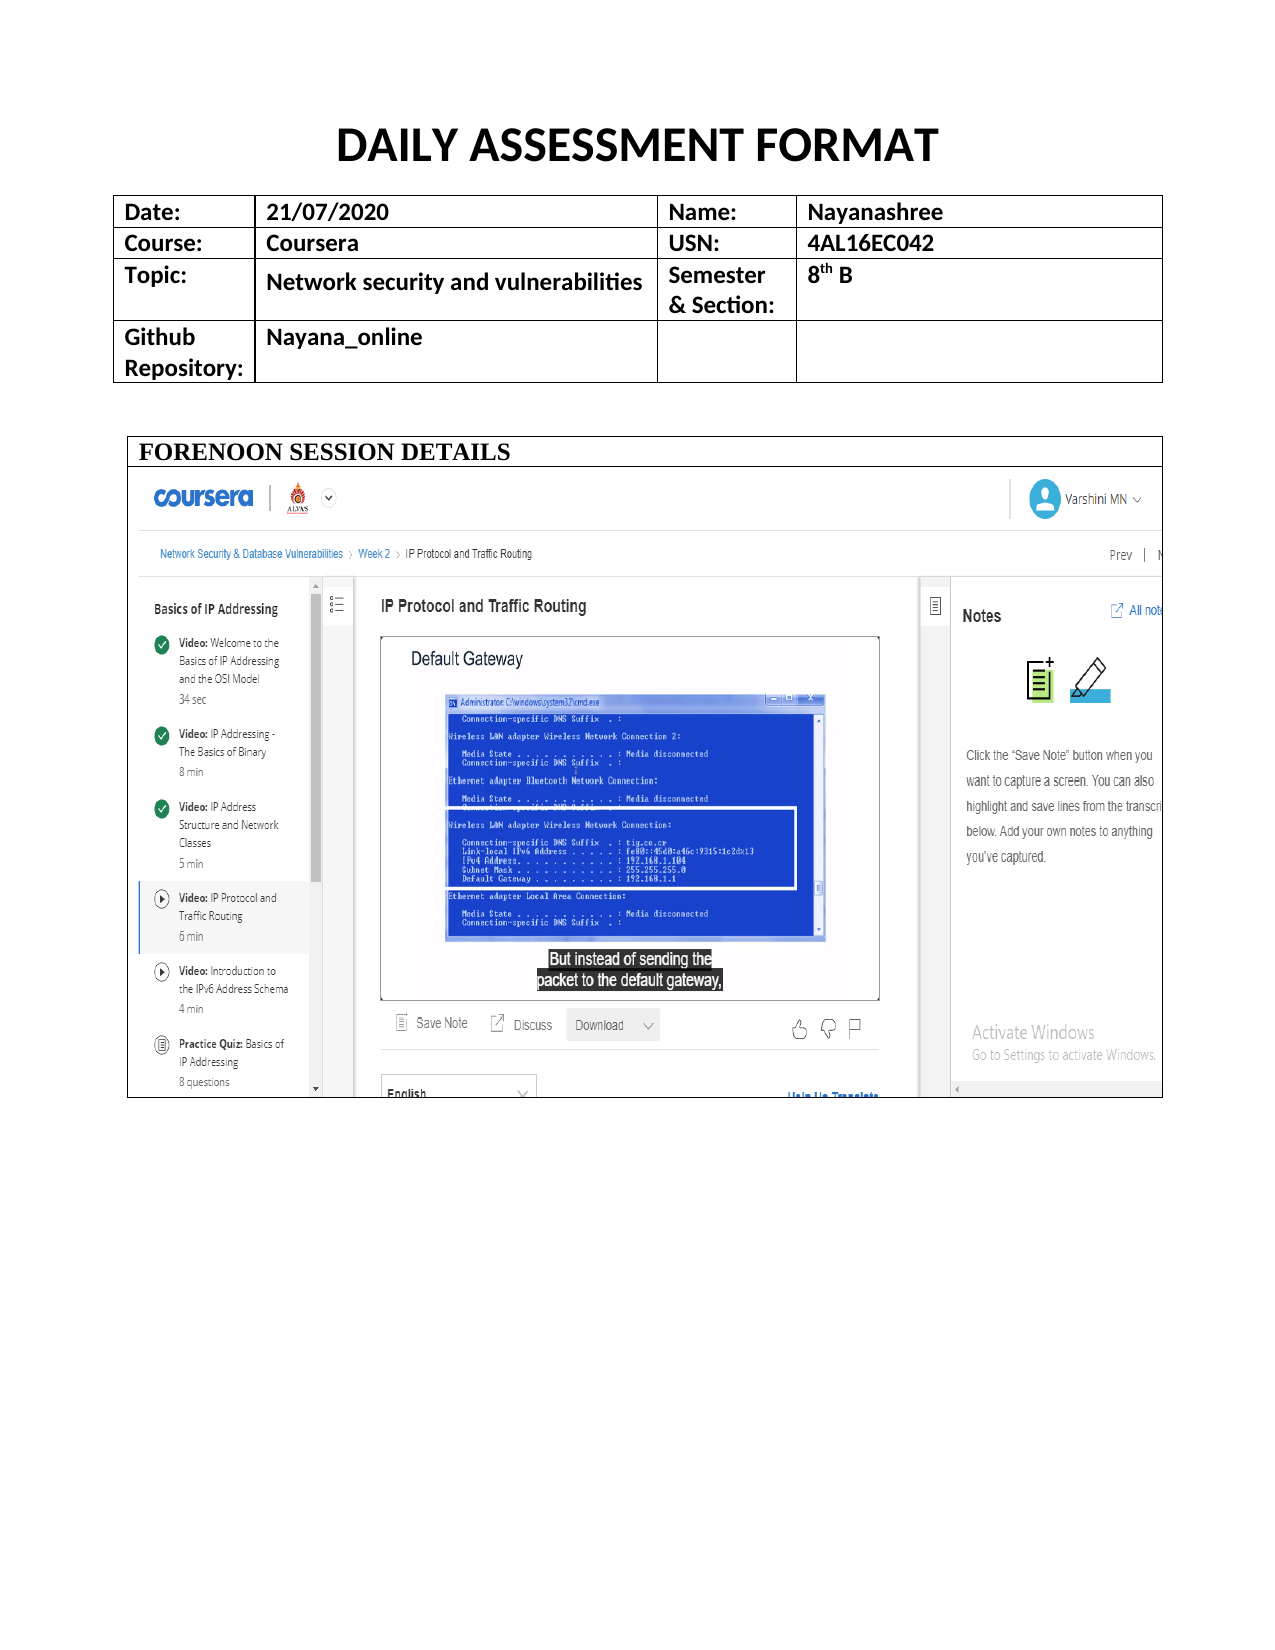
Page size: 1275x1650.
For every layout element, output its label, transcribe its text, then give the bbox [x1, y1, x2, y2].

table_cell Coursera [256, 228, 657, 258]
table_cell [128, 467, 138, 1097]
picture [138, 467, 1162, 1097]
table_cell [797, 321, 1162, 382]
table_cell Nayana_online [256, 321, 657, 382]
table_header 21/07/2020 [256, 196, 657, 227]
table_header FORENOON SESSION DETAILS [128, 437, 1162, 466]
table_header Nayanashree [797, 196, 1162, 227]
table_cell Course: [114, 228, 254, 258]
table_cell Topic: [114, 259, 254, 320]
text DAILY ASSESSMENT FORMAT [112, 112, 1162, 173]
table_cell USN: [658, 228, 796, 258]
table_cell [658, 321, 796, 382]
table_header Date: [114, 196, 254, 227]
table_cell 4AL16EC042 [797, 228, 1162, 258]
table_cell Semester & Section: [658, 259, 796, 320]
table_header Name: [658, 196, 796, 227]
table_cell Github Repository: [114, 321, 254, 382]
table_cell 8th B [797, 259, 1162, 320]
table_cell Network security and vulnerabilities [256, 259, 657, 320]
